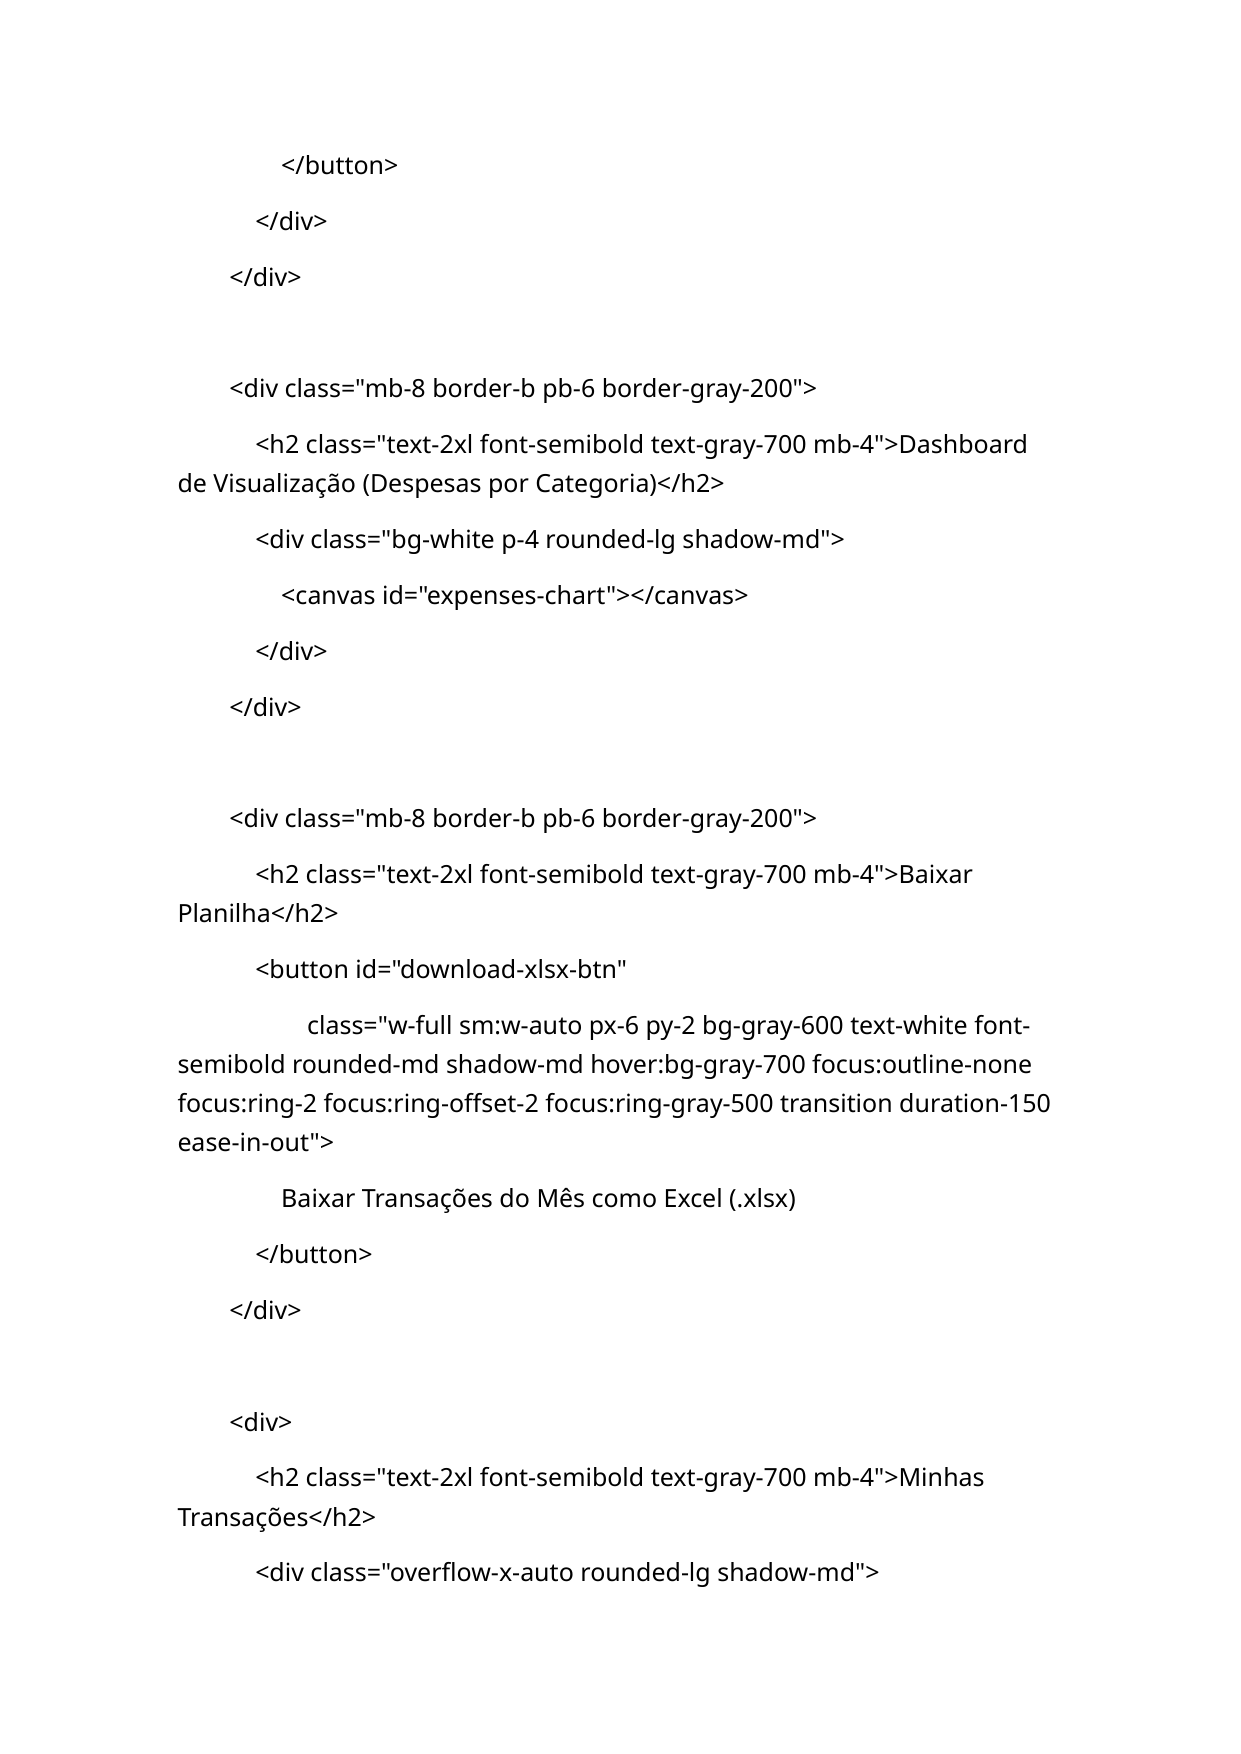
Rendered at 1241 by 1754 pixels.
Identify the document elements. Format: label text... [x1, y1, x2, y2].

text </button> [177, 1237, 1063, 1271]
text <div class="bg-white p-4 rounded-lg shadow-md"> [177, 522, 1063, 556]
text </div> [177, 1293, 1063, 1327]
text <div> [177, 1404, 1063, 1438]
text </button> [177, 148, 1063, 182]
text <h2 class="text-2xl font-semibold text-gray-700 mb-4">Baixar Planilha</h2> [177, 857, 1063, 930]
text <h2 class="text-2xl font-semibold text-gray-700 mb-4">Dashboard de Visualização (Despesas por Categoria)</h2> [177, 427, 1063, 500]
text class="w-full sm:w-auto px-6 py-2 bg-gray-600 text-white font-semibold rounded-md shadow-md hover:bg-gray-700 focus:outline-none focus:ring-2 focus:ring-offset-2 focus:ring-gray-500 transition duration-150 ease-in-out"> [177, 1008, 1063, 1159]
text </div> [177, 633, 1063, 667]
text </div> [177, 259, 1063, 293]
text </div> [177, 203, 1063, 237]
text <div class="mb-8 border-b pb-6 border-gray-200"> [177, 371, 1063, 405]
text <canvas id="expenses-chart"></canvas> [177, 578, 1063, 612]
text <div class="mb-8 border-b pb-6 border-gray-200"> [177, 801, 1063, 835]
text <button id="download-xlsx-btn" [177, 952, 1063, 986]
text Baixar Transações do Mês como Excel (.xlsx) [177, 1181, 1063, 1215]
text </div> [177, 689, 1063, 723]
text <h2 class="text-2xl font-semibold text-gray-700 mb-4">Minhas Transações</h2> [177, 1460, 1063, 1533]
text <div class="overflow-x-auto rounded-lg shadow-md"> [177, 1555, 1063, 1589]
